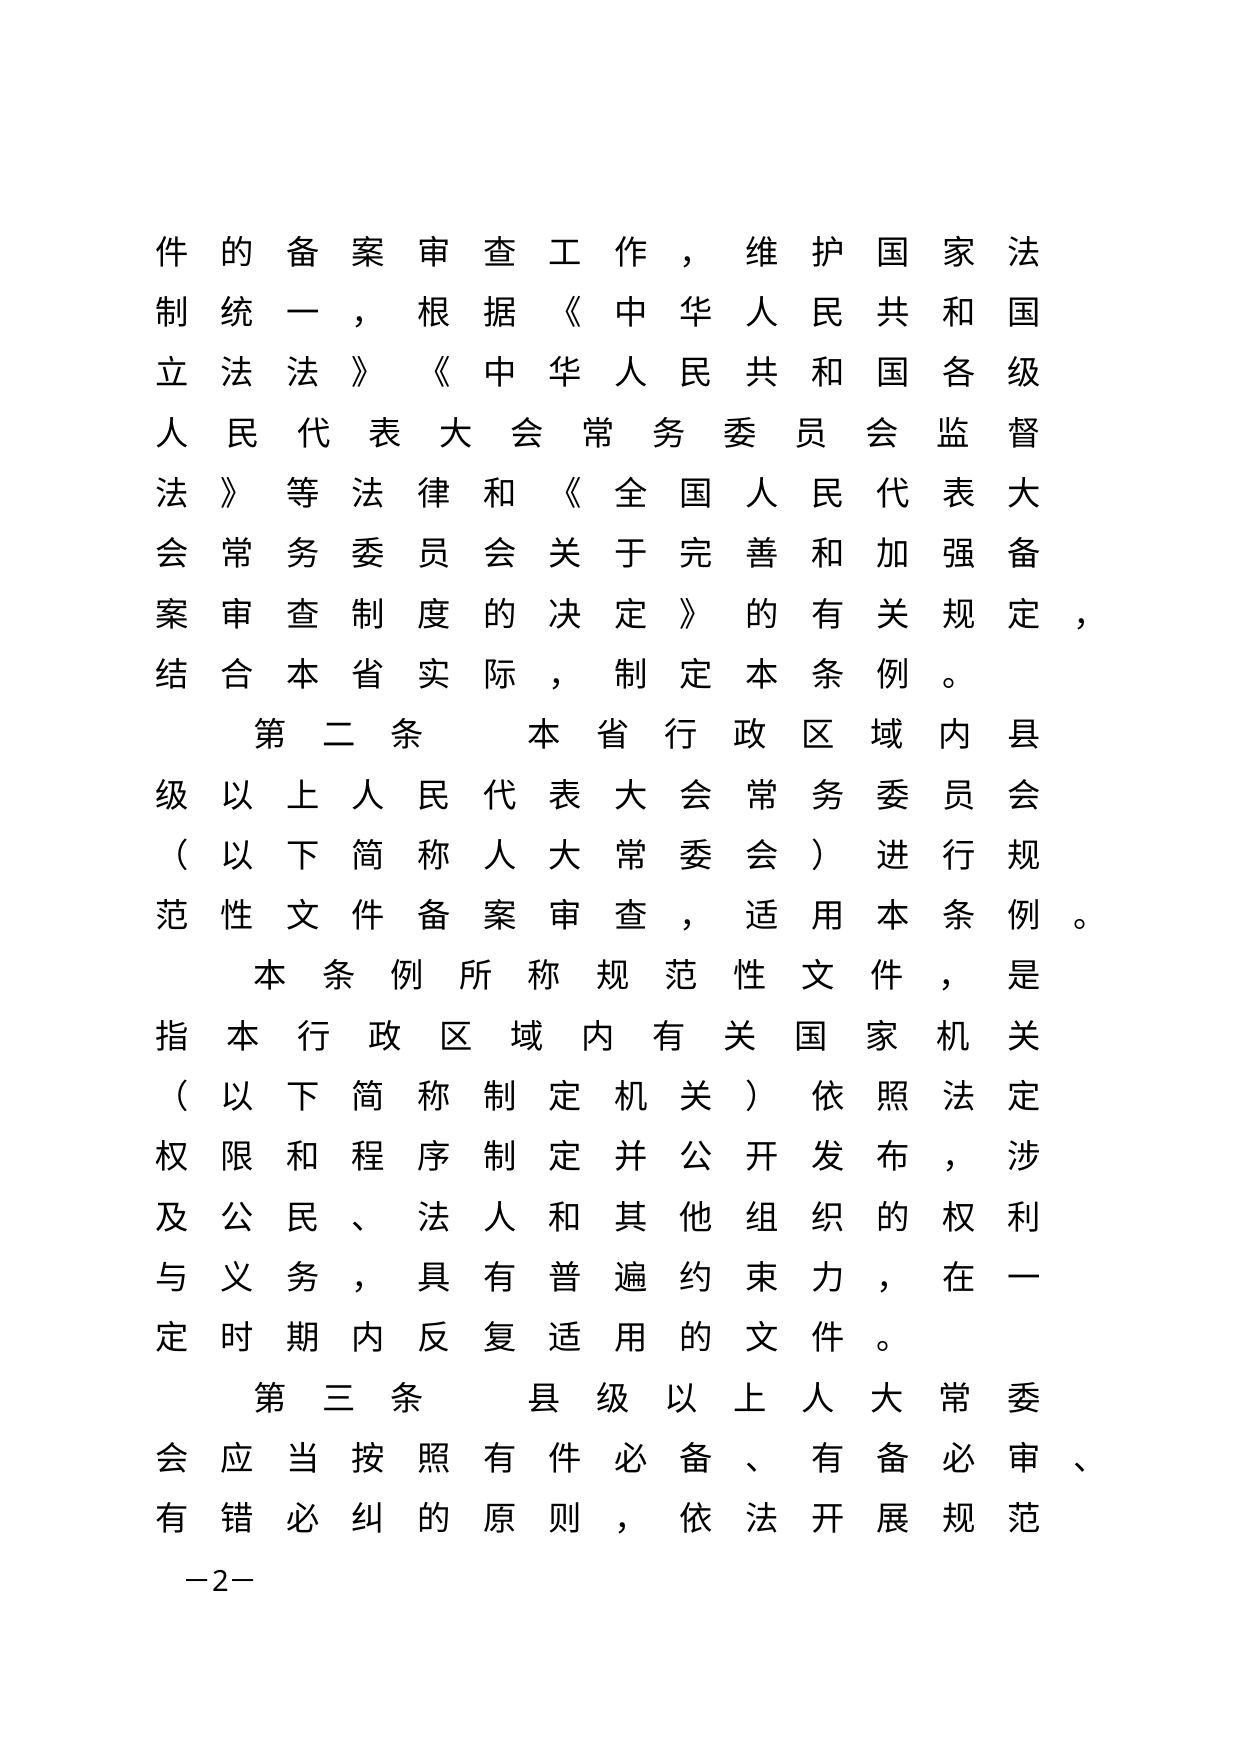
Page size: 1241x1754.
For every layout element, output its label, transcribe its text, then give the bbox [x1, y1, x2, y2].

text 第三条 县级以上人大常委会应当按照有件必备、有备必审、有错必纠的原则，依法开展规范性文件备案审查工作；加强备案审查制度和能力建设；建立备案审查工作协调机制。 [155, 1365, 1073, 1546]
text 本条例所称规范性文件，是指本行政区域内有关国家机关（以下简称制定机关）依照法定权限和程序制定并公开发布，涉及公民、法人和其他组织的权利与义务，具有普遍约束力，在一定时期内反复适用的文件。 [155, 943, 1073, 1365]
text 第一条 为了加强规范性文件的备案审查工作，维护国家法制统一，根据《中华人民共和国立法法》《中华人民共和国各级人民代表大会常务委员会监督法》等法律和《全国人民代表大会常务委员会关于完善和加强备案审查制度的决定》的有关规定，结合本省实际，制定本条例。 [155, 219, 1073, 702]
text 第二条 本省行政区域内县级以上人民代表大会常务委员会（以下简称人大常委会）进行规范性文件备案审查，适用本条例。 [155, 702, 1073, 943]
